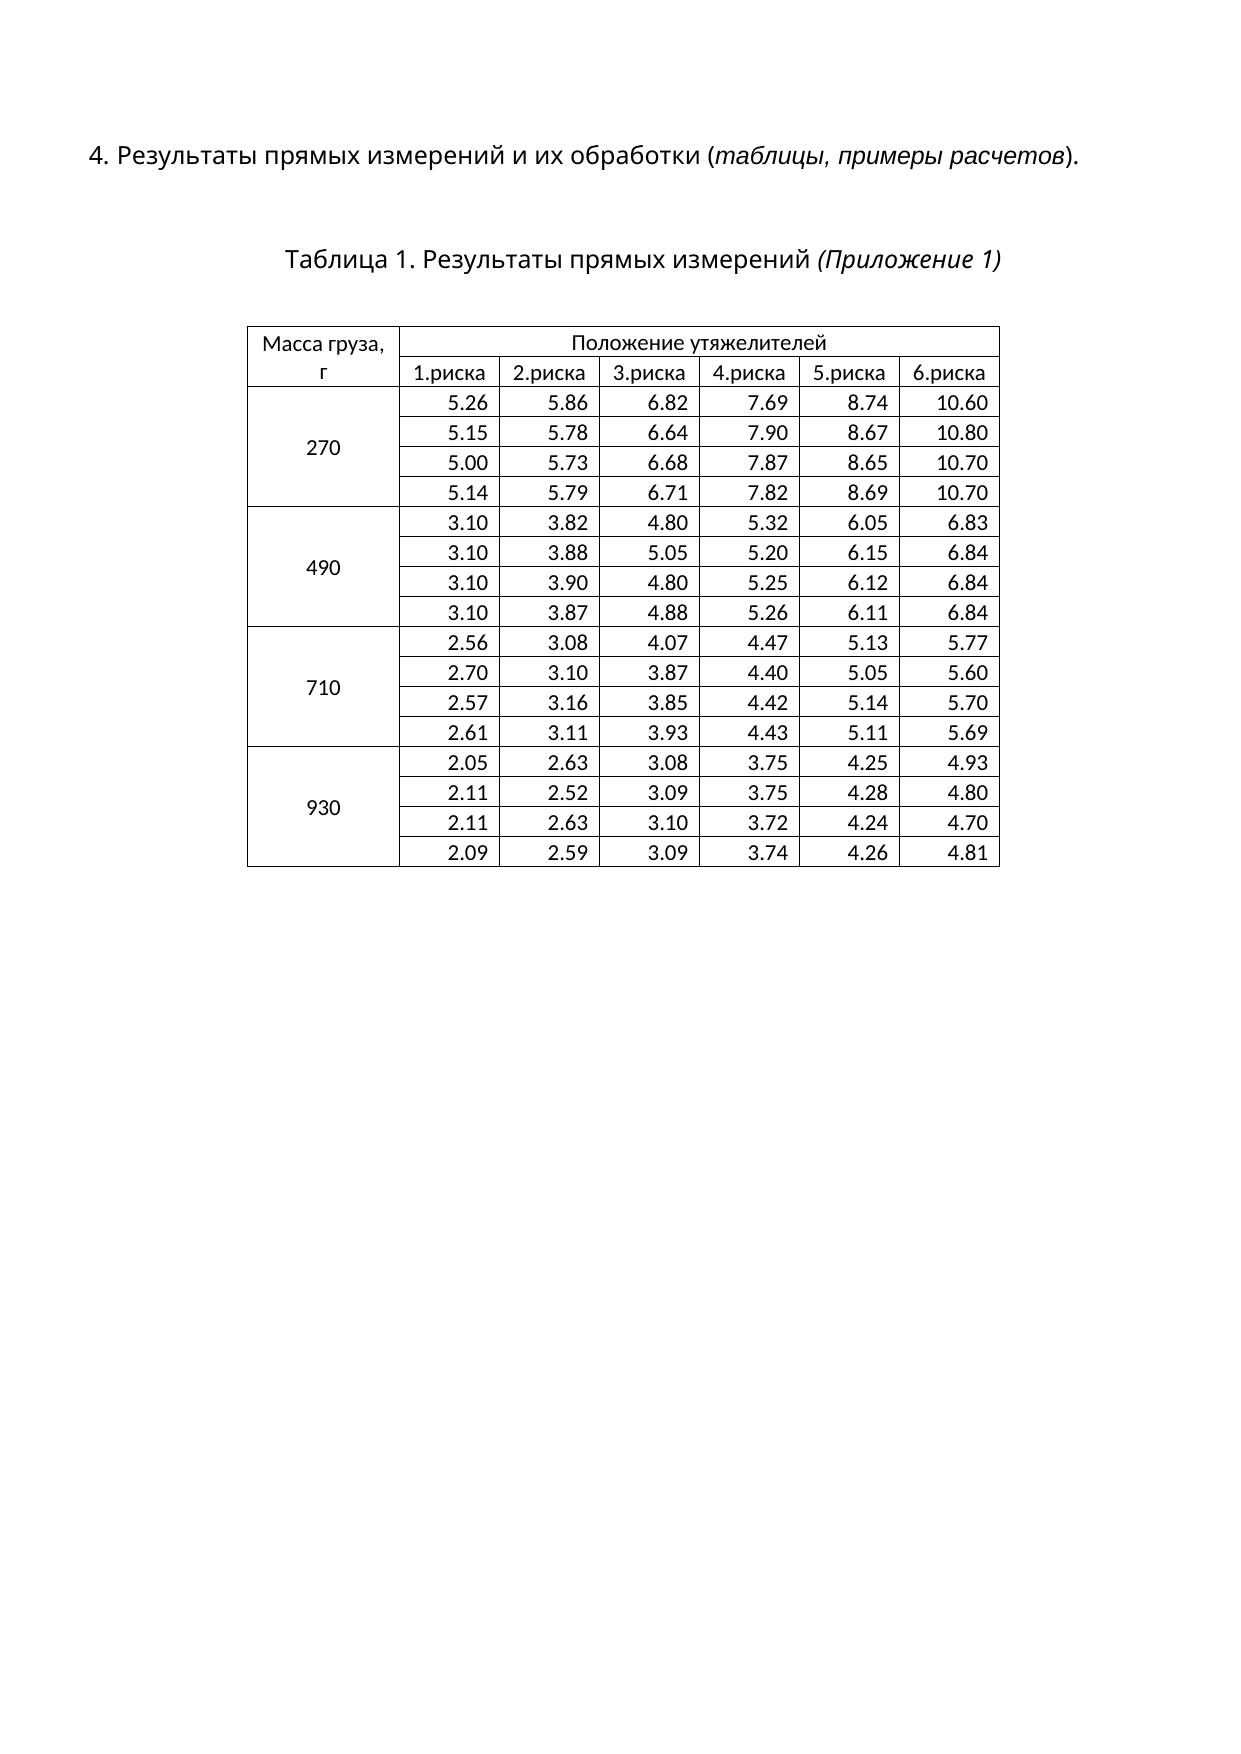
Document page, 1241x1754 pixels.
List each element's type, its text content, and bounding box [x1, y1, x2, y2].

table_cell 4.42 [700, 687, 799, 716]
table_cell 4.80 [600, 567, 699, 596]
table_cell 4.47 [700, 627, 799, 656]
table_cell 4.риска [700, 357, 799, 386]
table_cell 3.88 [500, 537, 599, 566]
table_cell 6.15 [800, 537, 899, 566]
table_cell 5.86 [500, 387, 599, 416]
table_cell 6.64 [600, 417, 699, 446]
table_cell 4.88 [600, 597, 699, 626]
table_cell 3.74 [700, 837, 799, 866]
table_cell 6.84 [900, 537, 999, 566]
table_cell 7.90 [700, 417, 799, 446]
table_cell 10.60 [900, 387, 999, 416]
table_cell 4.70 [900, 807, 999, 836]
table_cell 6.84 [900, 567, 999, 596]
table_cell 5.05 [800, 657, 899, 686]
table_cell 10.70 [900, 447, 999, 476]
table_cell 710 [248, 627, 399, 746]
table_cell 2.52 [500, 777, 599, 806]
table_cell 3.75 [700, 777, 799, 806]
table_header Масса груза, г [248, 327, 399, 386]
table_cell 3.87 [500, 597, 599, 626]
table_cell 2.70 [400, 657, 499, 686]
table_cell 6.84 [900, 597, 999, 626]
table_cell 6.05 [800, 507, 899, 536]
table_cell 5.77 [900, 627, 999, 656]
table_cell 3.16 [500, 687, 599, 716]
table_cell 2.63 [500, 807, 599, 836]
table_cell 3.11 [500, 717, 599, 746]
table_cell 3.08 [500, 627, 599, 656]
table_cell 3.10 [600, 807, 699, 836]
table_cell 5.60 [900, 657, 999, 686]
table_cell 5.70 [900, 687, 999, 716]
table_cell 5.32 [700, 507, 799, 536]
table_cell 3.10 [400, 507, 499, 536]
table_cell 3.93 [600, 717, 699, 746]
table_cell 4.80 [900, 777, 999, 806]
table_cell 2.57 [400, 687, 499, 716]
table_cell 2.11 [400, 807, 499, 836]
table_cell 4.24 [800, 807, 899, 836]
list Таблица 1. Результаты прямых измерений (Приложение 1) [117, 241, 1169, 275]
table_cell 5.20 [700, 537, 799, 566]
table_cell 3.10 [400, 597, 499, 626]
table_cell 4.93 [900, 747, 999, 776]
table_cell 4.40 [700, 657, 799, 686]
table_cell 2.56 [400, 627, 499, 656]
table_cell 6.риска [900, 357, 999, 386]
table_cell 5.14 [800, 687, 899, 716]
table_cell 2.63 [500, 747, 599, 776]
table_cell 5.73 [500, 447, 599, 476]
table_cell 3.82 [500, 507, 599, 536]
table_cell 4.81 [900, 837, 999, 866]
table_cell 2.59 [500, 837, 599, 866]
table_cell 2.05 [400, 747, 499, 776]
table_cell 6.83 [900, 507, 999, 536]
table_cell 8.65 [800, 447, 899, 476]
table_cell 4.25 [800, 747, 899, 776]
table_cell 5.11 [800, 717, 899, 746]
table_cell 7.87 [700, 447, 799, 476]
table_cell 5.риска [800, 357, 899, 386]
list Результаты прямых измерений и их обработки (таблицы, примеры расчетов). [88, 137, 1169, 171]
table_cell 3.72 [700, 807, 799, 836]
table_cell 2.11 [400, 777, 499, 806]
table_cell 4.43 [700, 717, 799, 746]
table_cell 930 [248, 747, 399, 866]
table_cell 3.09 [600, 777, 699, 806]
table_cell 2.риска [500, 357, 599, 386]
table_cell 3.10 [500, 657, 599, 686]
table_cell 8.69 [800, 477, 899, 506]
table_cell 5.78 [500, 417, 599, 446]
table_header Положение утяжелителей [400, 327, 999, 356]
table_cell 4.28 [800, 777, 899, 806]
table_cell 10.70 [900, 477, 999, 506]
table_cell 5.15 [400, 417, 499, 446]
table_cell 5.79 [500, 477, 599, 506]
table_cell 4.80 [600, 507, 699, 536]
table_cell 8.74 [800, 387, 899, 416]
table_cell 3.10 [400, 567, 499, 596]
table_cell 3.10 [400, 537, 499, 566]
table_cell 270 [248, 387, 399, 506]
table_cell 5.00 [400, 447, 499, 476]
table_cell 5.69 [900, 717, 999, 746]
table_cell 3.08 [600, 747, 699, 776]
table_cell 5.25 [700, 567, 799, 596]
table_cell 3.риска [600, 357, 699, 386]
table_cell 6.12 [800, 567, 899, 596]
table_cell 2.09 [400, 837, 499, 866]
table_cell 2.61 [400, 717, 499, 746]
table_cell 6.11 [800, 597, 899, 626]
table_cell 10.80 [900, 417, 999, 446]
table_cell 3.90 [500, 567, 599, 596]
table_cell 3.87 [600, 657, 699, 686]
table_cell 5.14 [400, 477, 499, 506]
table_cell 4.26 [800, 837, 899, 866]
table_cell 3.75 [700, 747, 799, 776]
table_cell 6.82 [600, 387, 699, 416]
table_cell 490 [248, 507, 399, 626]
table_cell 8.67 [800, 417, 899, 446]
table_cell 5.05 [600, 537, 699, 566]
table_cell 7.82 [700, 477, 799, 506]
table_cell 5.26 [400, 387, 499, 416]
table_cell 1.риска [400, 357, 499, 386]
table_cell 3.09 [600, 837, 699, 866]
table_cell 5.26 [700, 597, 799, 626]
table_cell 3.85 [600, 687, 699, 716]
table_cell 7.69 [700, 387, 799, 416]
table_cell 4.07 [600, 627, 699, 656]
table_cell 6.68 [600, 447, 699, 476]
table_cell 5.13 [800, 627, 899, 656]
table_cell 6.71 [600, 477, 699, 506]
